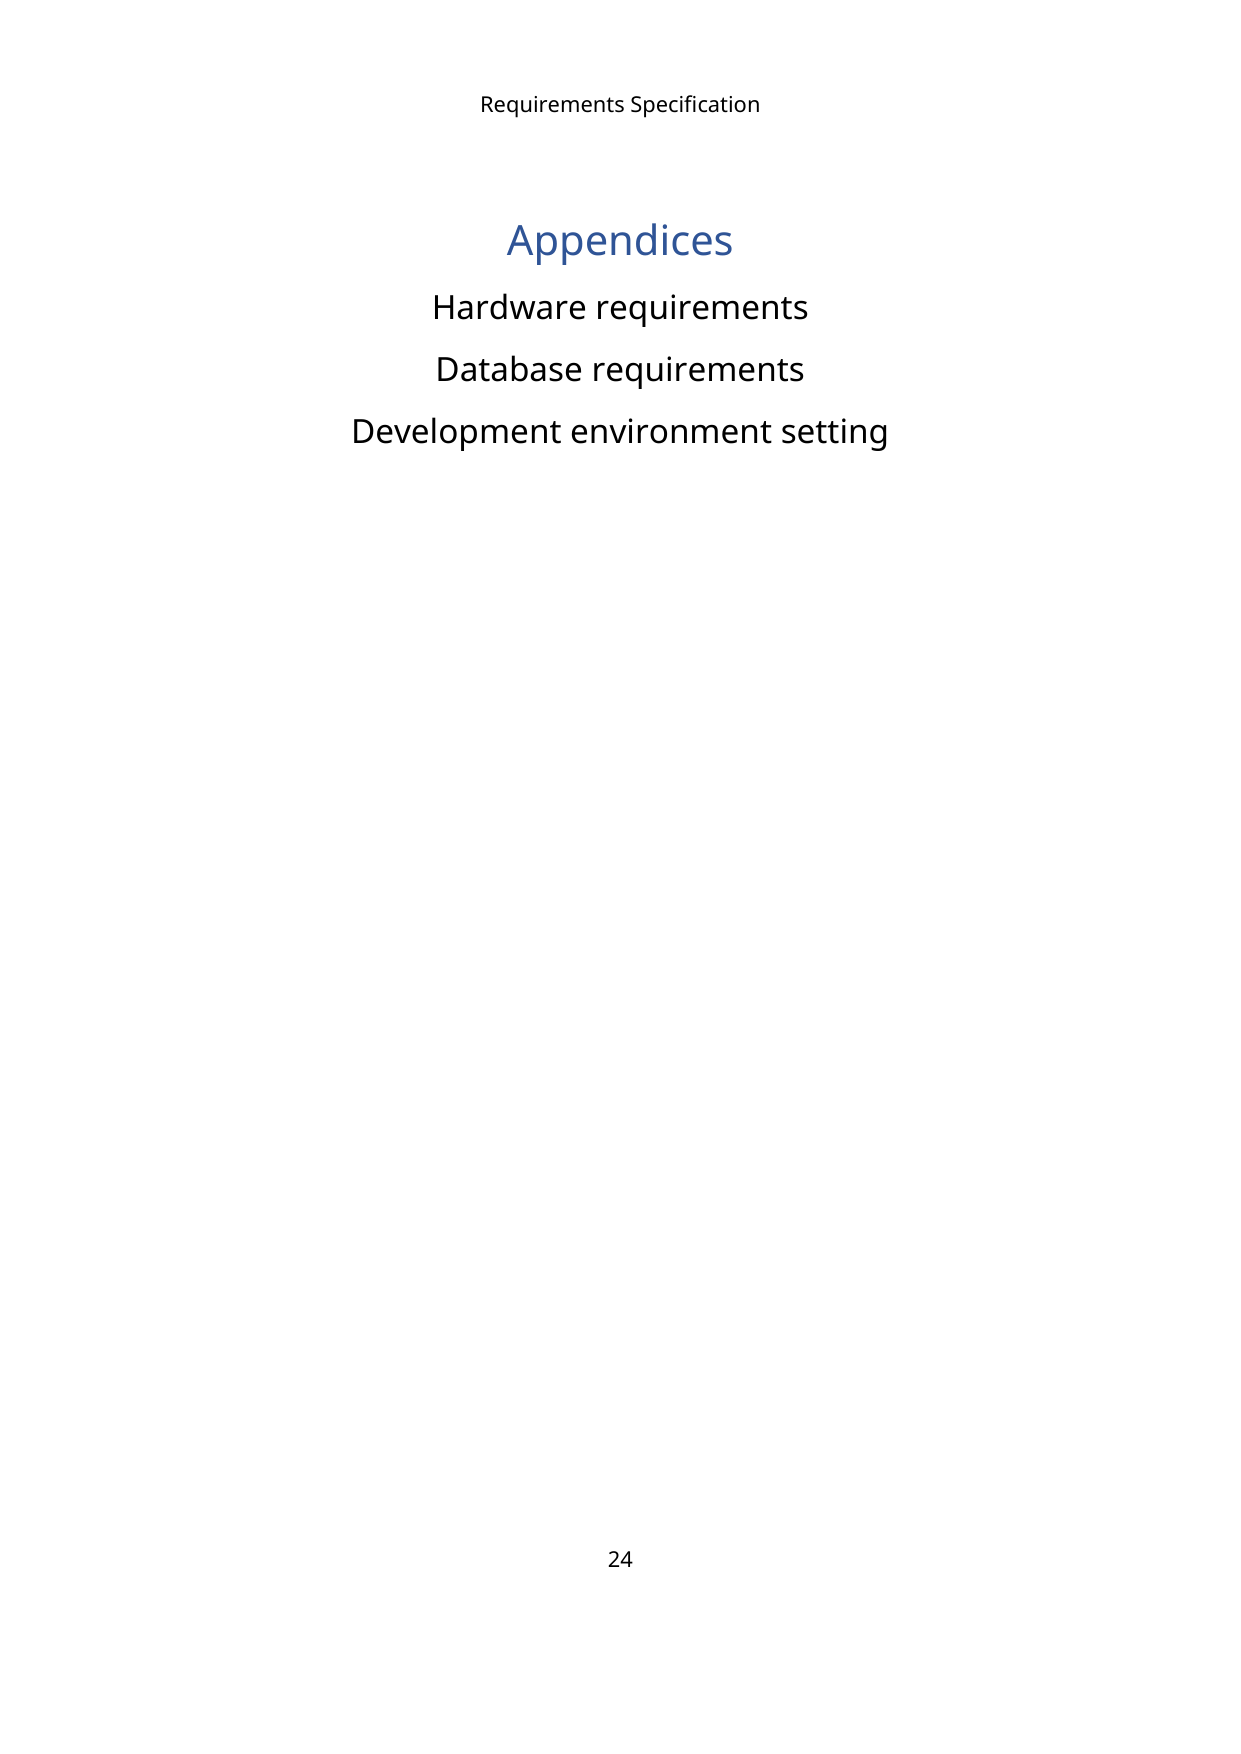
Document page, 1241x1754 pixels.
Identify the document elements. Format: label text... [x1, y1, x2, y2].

subtitle Hardware requirements [150, 284, 1090, 329]
subtitle Development environment setting [150, 408, 1090, 453]
subtitle Appendices [150, 211, 1090, 267]
subtitle Database requirements [150, 346, 1090, 391]
